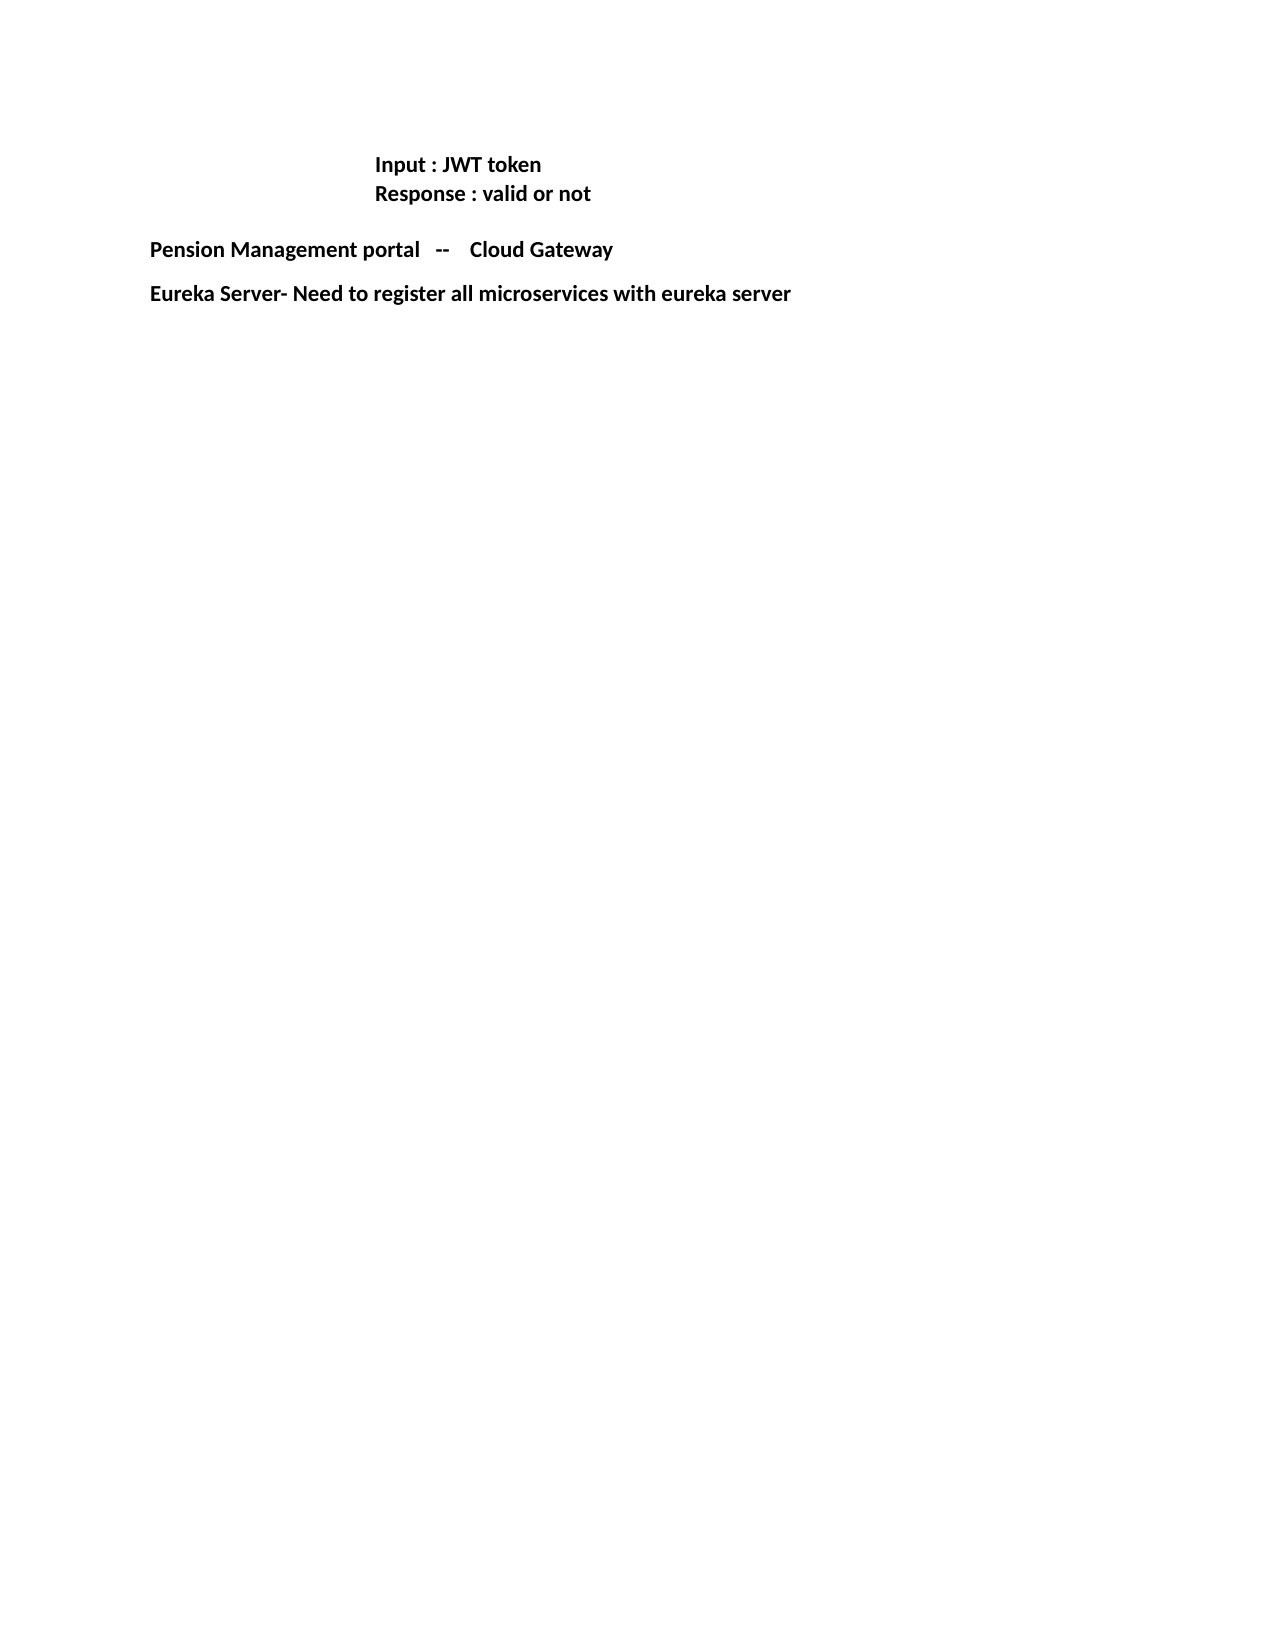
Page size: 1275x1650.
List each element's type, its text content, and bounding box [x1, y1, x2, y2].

text Input : JWT token [375, 150, 1136, 179]
text Response : valid or not [375, 179, 1136, 207]
text Pension Management portal -- Cloud Gateway [150, 236, 1125, 263]
text Eureka Server- Need to register all microservices with eureka server [150, 280, 1125, 307]
